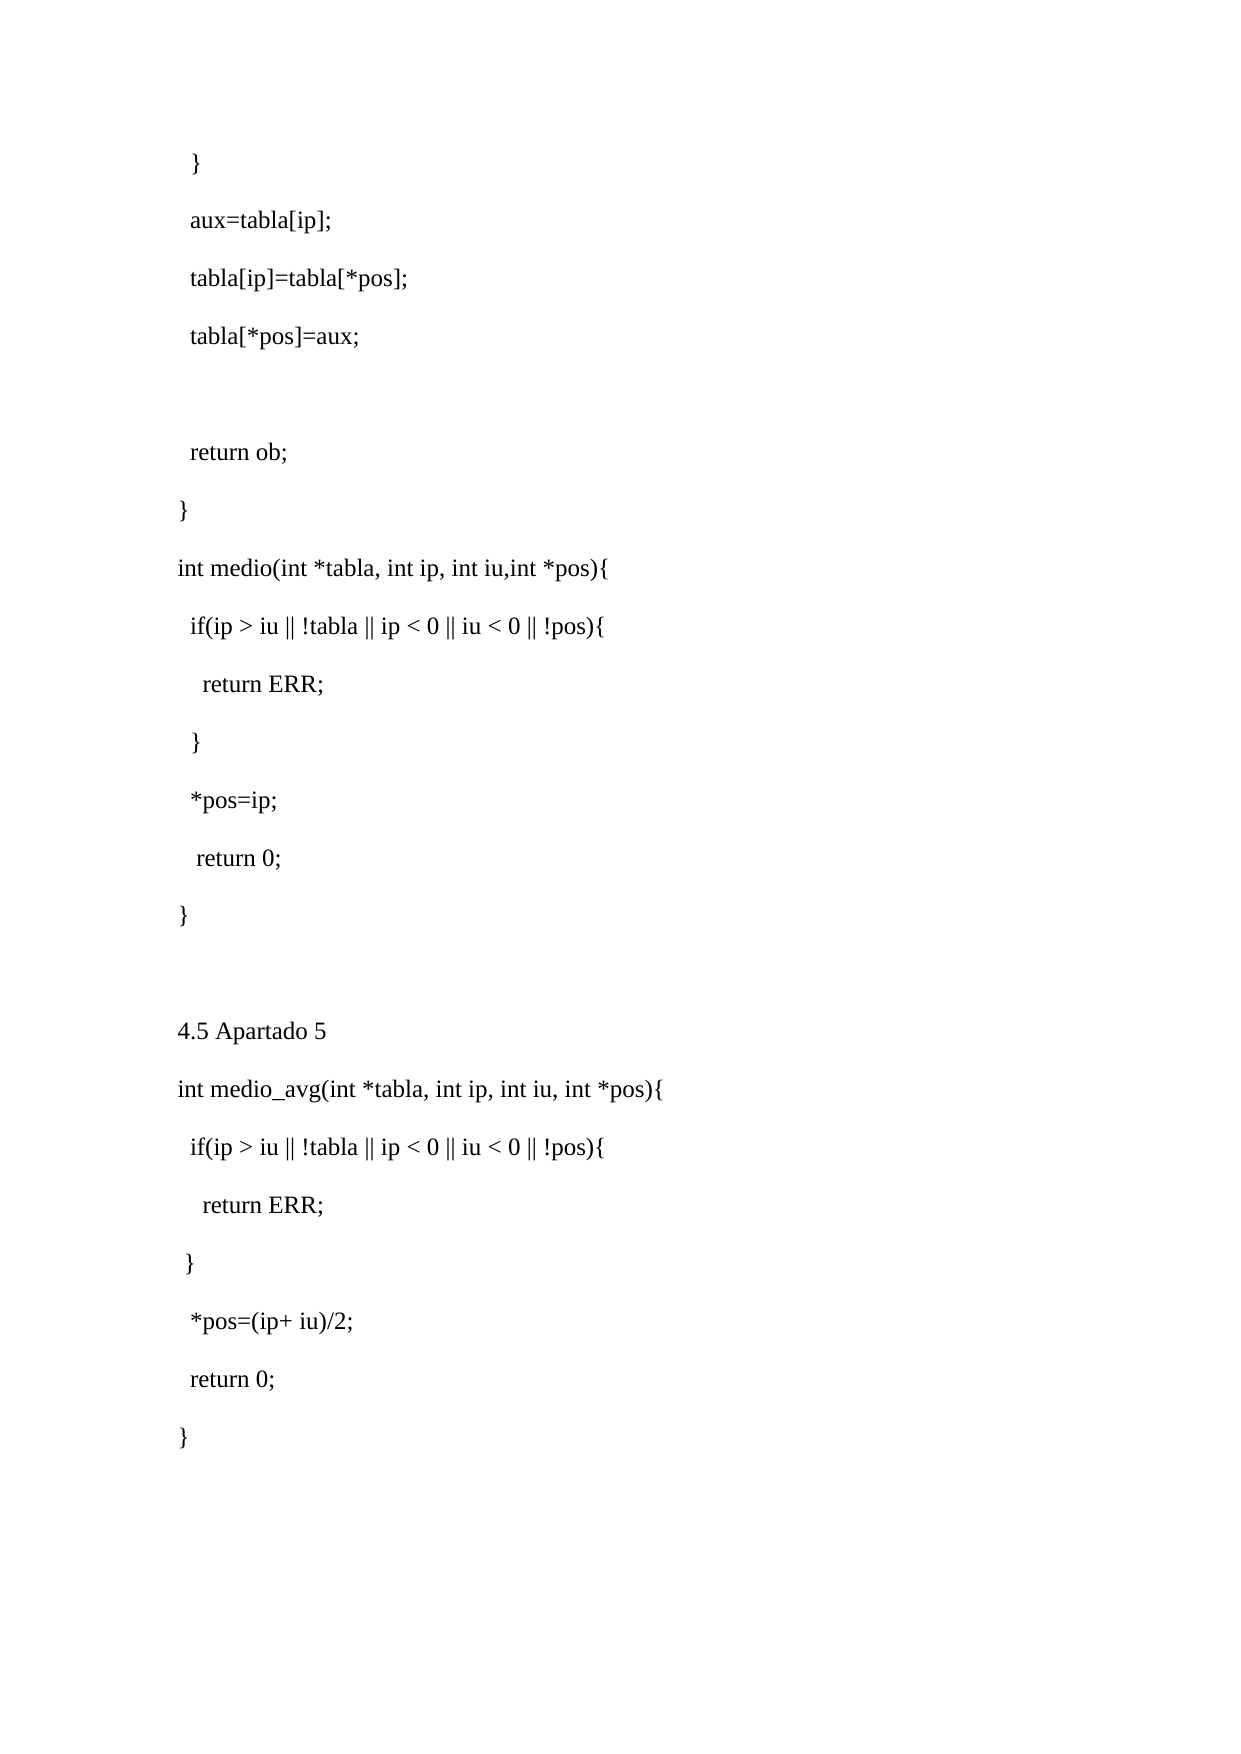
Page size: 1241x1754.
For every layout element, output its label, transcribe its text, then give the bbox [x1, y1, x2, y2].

text 4.5 Apartado 5 [177, 1016, 1063, 1045]
text return 0; [177, 1364, 1063, 1393]
text return 0; [177, 843, 1063, 871]
text return ERR; [177, 1190, 1063, 1219]
text } [177, 495, 1063, 524]
text int medio(int *tabla, int ip, int iu,int *pos){ [177, 553, 1063, 582]
text if(ip > iu || !tabla || ip < 0 || iu < 0 || !pos){ [177, 611, 1063, 640]
text int medio_avg(int *tabla, int ip, int iu, int *pos){ [177, 1074, 1063, 1103]
text tabla[ip]=tabla[*pos]; [177, 263, 1063, 292]
text return ob; [177, 437, 1063, 466]
text *pos=(ip+ iu)/2; [177, 1306, 1063, 1335]
text } [177, 148, 1063, 176]
text } [177, 1248, 1063, 1277]
text } [177, 1422, 1063, 1451]
text if(ip > iu || !tabla || ip < 0 || iu < 0 || !pos){ [177, 1132, 1063, 1161]
text *pos=ip; [177, 785, 1063, 813]
text return ERR; [177, 669, 1063, 698]
text tabla[*pos]=aux; [177, 321, 1063, 350]
text } [177, 901, 1063, 929]
text } [177, 727, 1063, 756]
text aux=tabla[ip]; [177, 206, 1063, 234]
